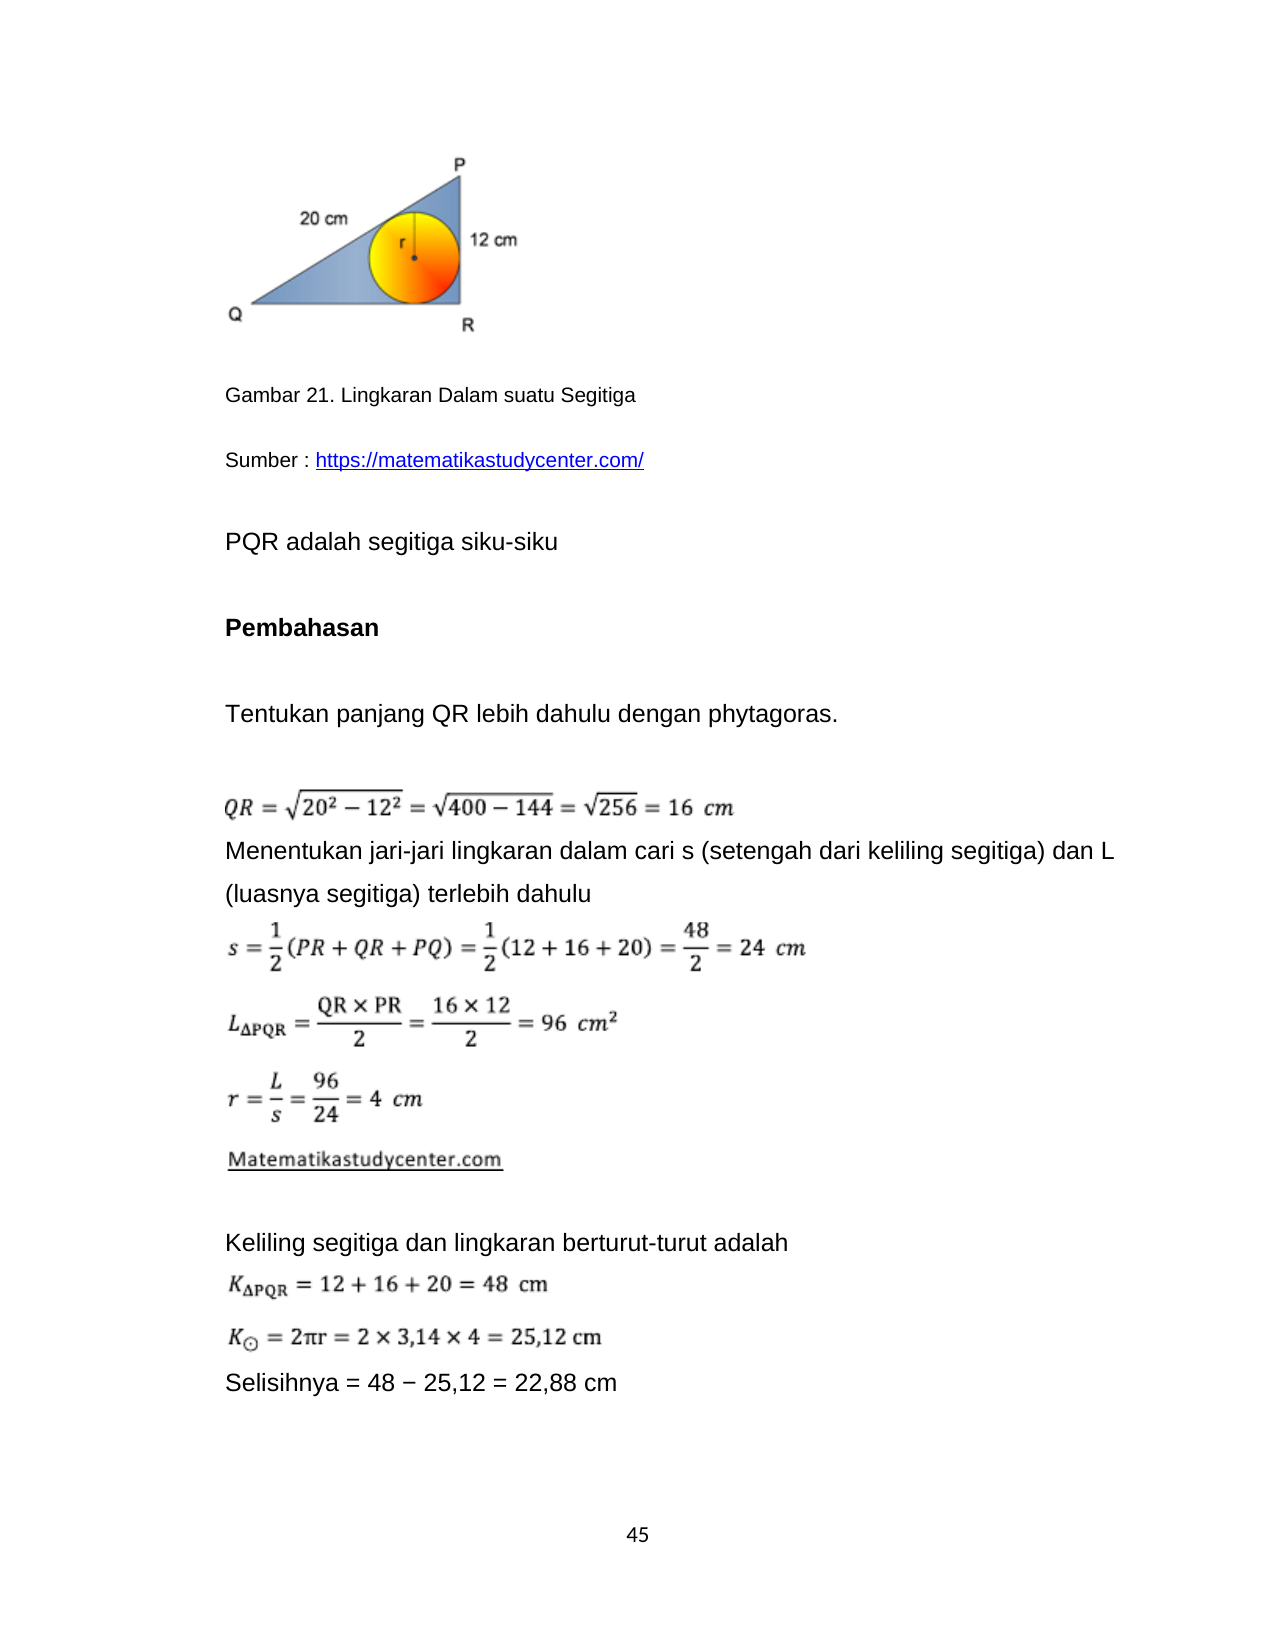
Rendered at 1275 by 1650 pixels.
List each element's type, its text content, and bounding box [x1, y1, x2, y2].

list Sumber : https://matematikastudycenter.com/ [225, 448, 1125, 472]
list Pembahasan [225, 613, 1125, 642]
text Gambar 21. Lingkaran Dalam suatu Segitiga [150, 383, 1125, 407]
list Tentukan panjang QR lebih dahulu dengan phytagoras. [225, 656, 1125, 728]
picture [225, 150, 520, 340]
list PQR adalah segitiga siku-siku [225, 527, 1125, 556]
list Selisihnya = 48 − 25,12 = 22,88 cm [225, 1367, 1125, 1396]
list Menentukan jari-jari lingkaran dalam cari s (setengah dari keliling segitiga) dan L (luasnya segitiga) terlebih dahulu [225, 836, 1125, 908]
picture [225, 785, 736, 822]
picture [225, 922, 809, 1171]
picture [225, 1271, 605, 1354]
list Keliling segitiga dan lingkaran berturut-turut adalah [225, 1228, 1125, 1257]
